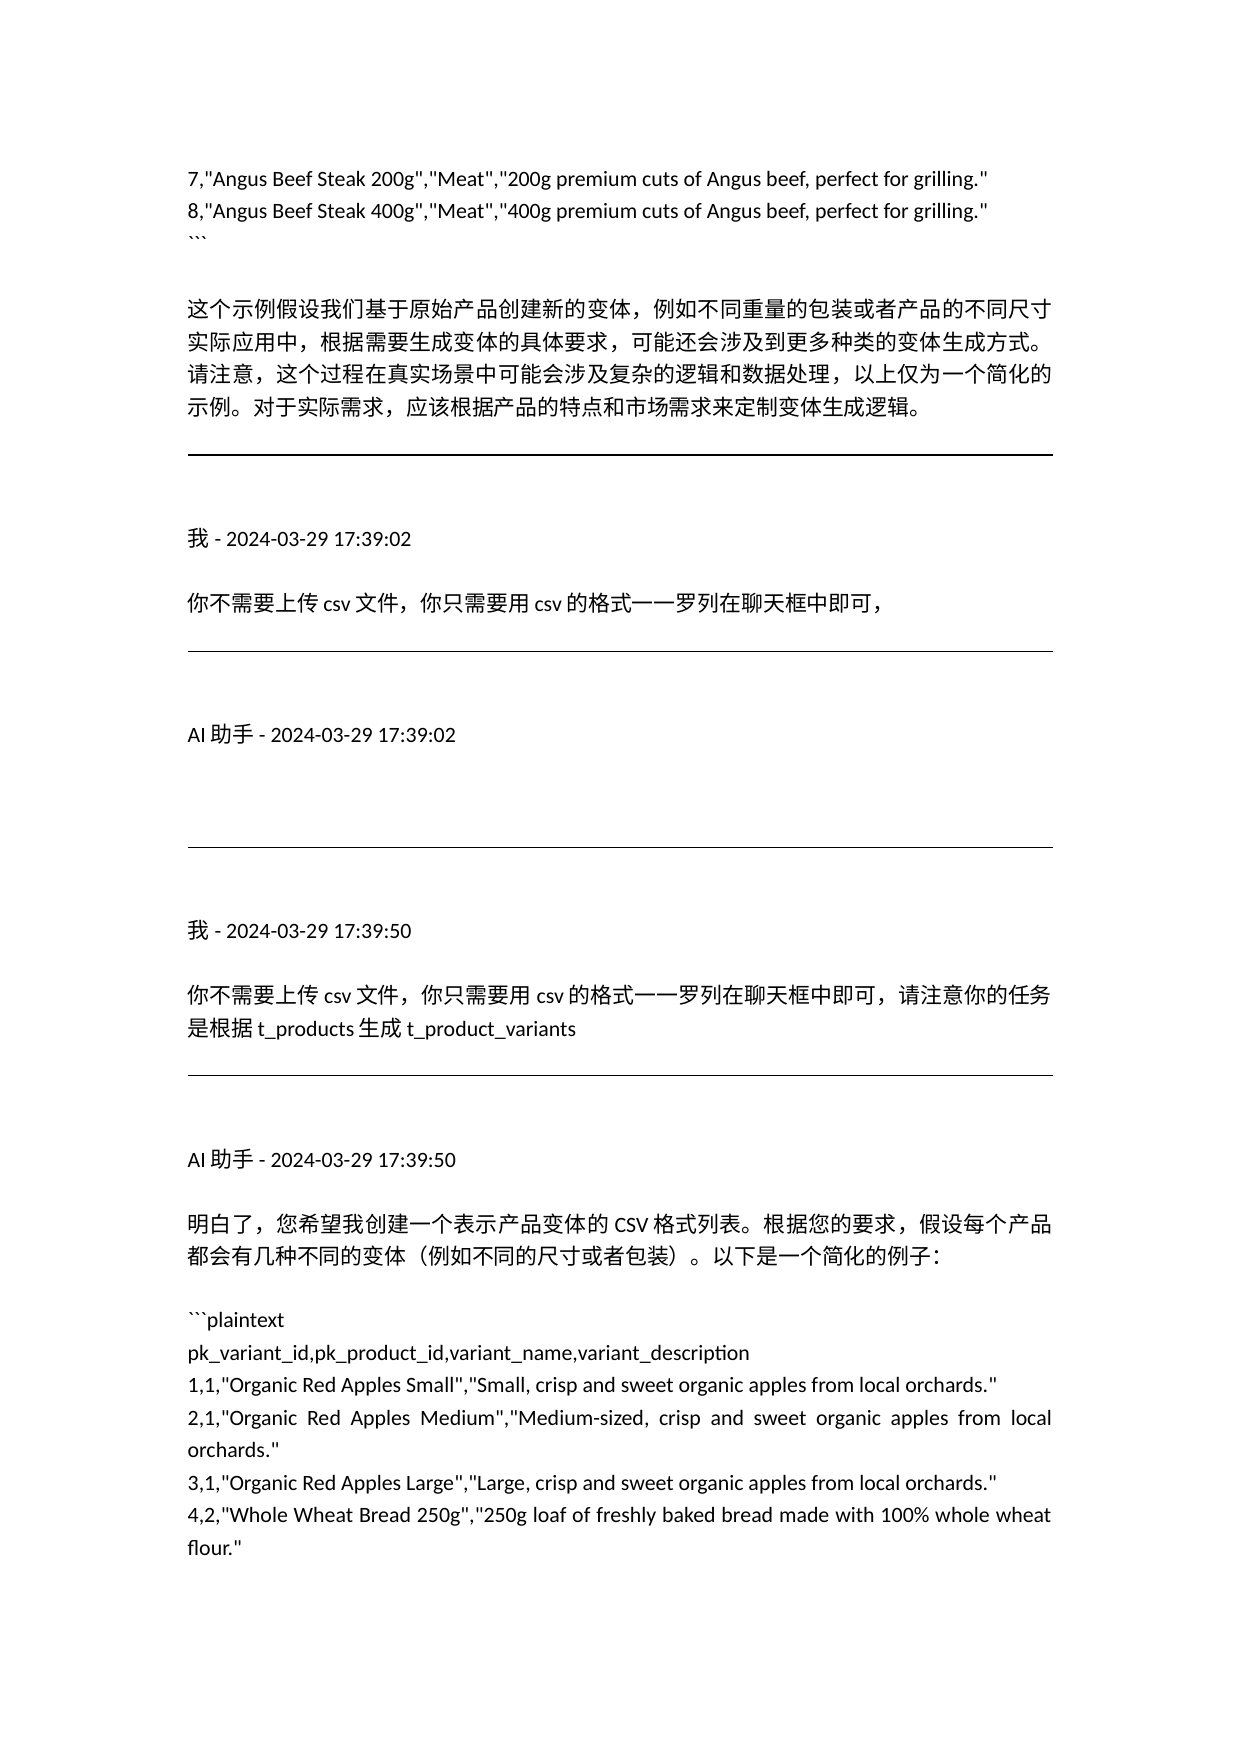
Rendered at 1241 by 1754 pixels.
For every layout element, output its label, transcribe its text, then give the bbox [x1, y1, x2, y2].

text AI助手 - 2024-03-29 17:39:50 [187, 1141, 1053, 1174]
text AI助手 - 2024-03-29 17:39:02 [187, 717, 1053, 749]
text 我 - 2024-03-29 17:39:50 [187, 913, 1053, 945]
text 我 - 2024-03-29 17:39:02 [187, 521, 1053, 553]
text 你不需要上传csv文件，你只需要用csv的格式一一罗列在聊天框中即可， [187, 586, 1053, 618]
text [187, 162, 1053, 422]
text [187, 1206, 1053, 1564]
text 你不需要上传csv文件，你只需要用csv的格式一一罗列在聊天框中即可，请注意你的任务是根据t_products生成t_product_variants [187, 978, 1053, 1043]
